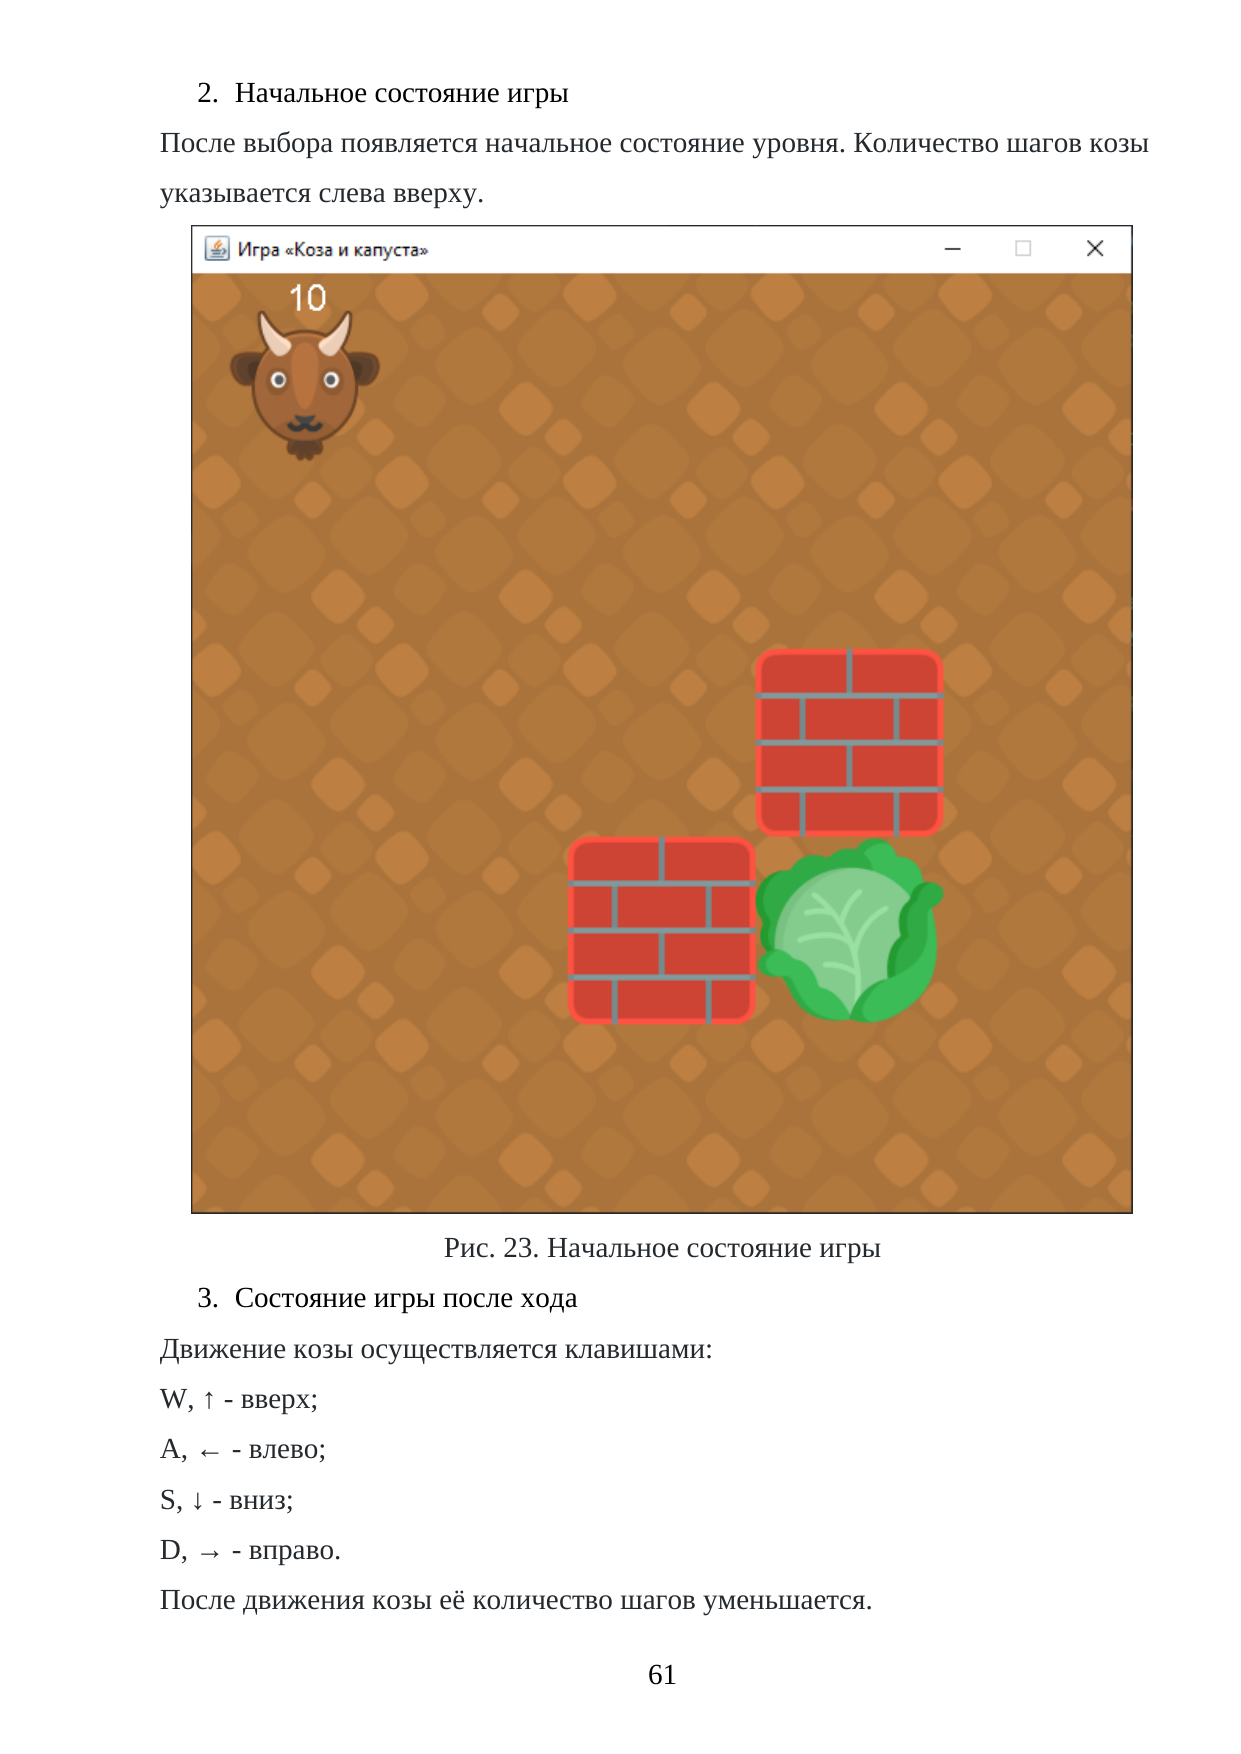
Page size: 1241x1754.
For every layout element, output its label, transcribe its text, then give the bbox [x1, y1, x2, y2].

text После движения козы её количество шагов уменьшается. [159, 1582, 1165, 1616]
text W, ↑ - вверх; [159, 1381, 1165, 1415]
text S, ↓ - вниз; [159, 1482, 1165, 1515]
picture [191, 225, 1133, 1214]
list Начальное состояние игры [197, 75, 1165, 108]
text D, → - вправо. [159, 1532, 1165, 1566]
text После выбора появляется начальное состояние уровня. Количество шагов козы указывается слева вверху. [159, 125, 1165, 209]
text Рис. 23. Начальное состояние игры [159, 1230, 1165, 1264]
text A, ← - влево; [159, 1432, 1165, 1465]
list Состояние игры после хода [197, 1281, 1165, 1314]
text Движение козы осуществляется клавишами: [159, 1331, 1165, 1364]
